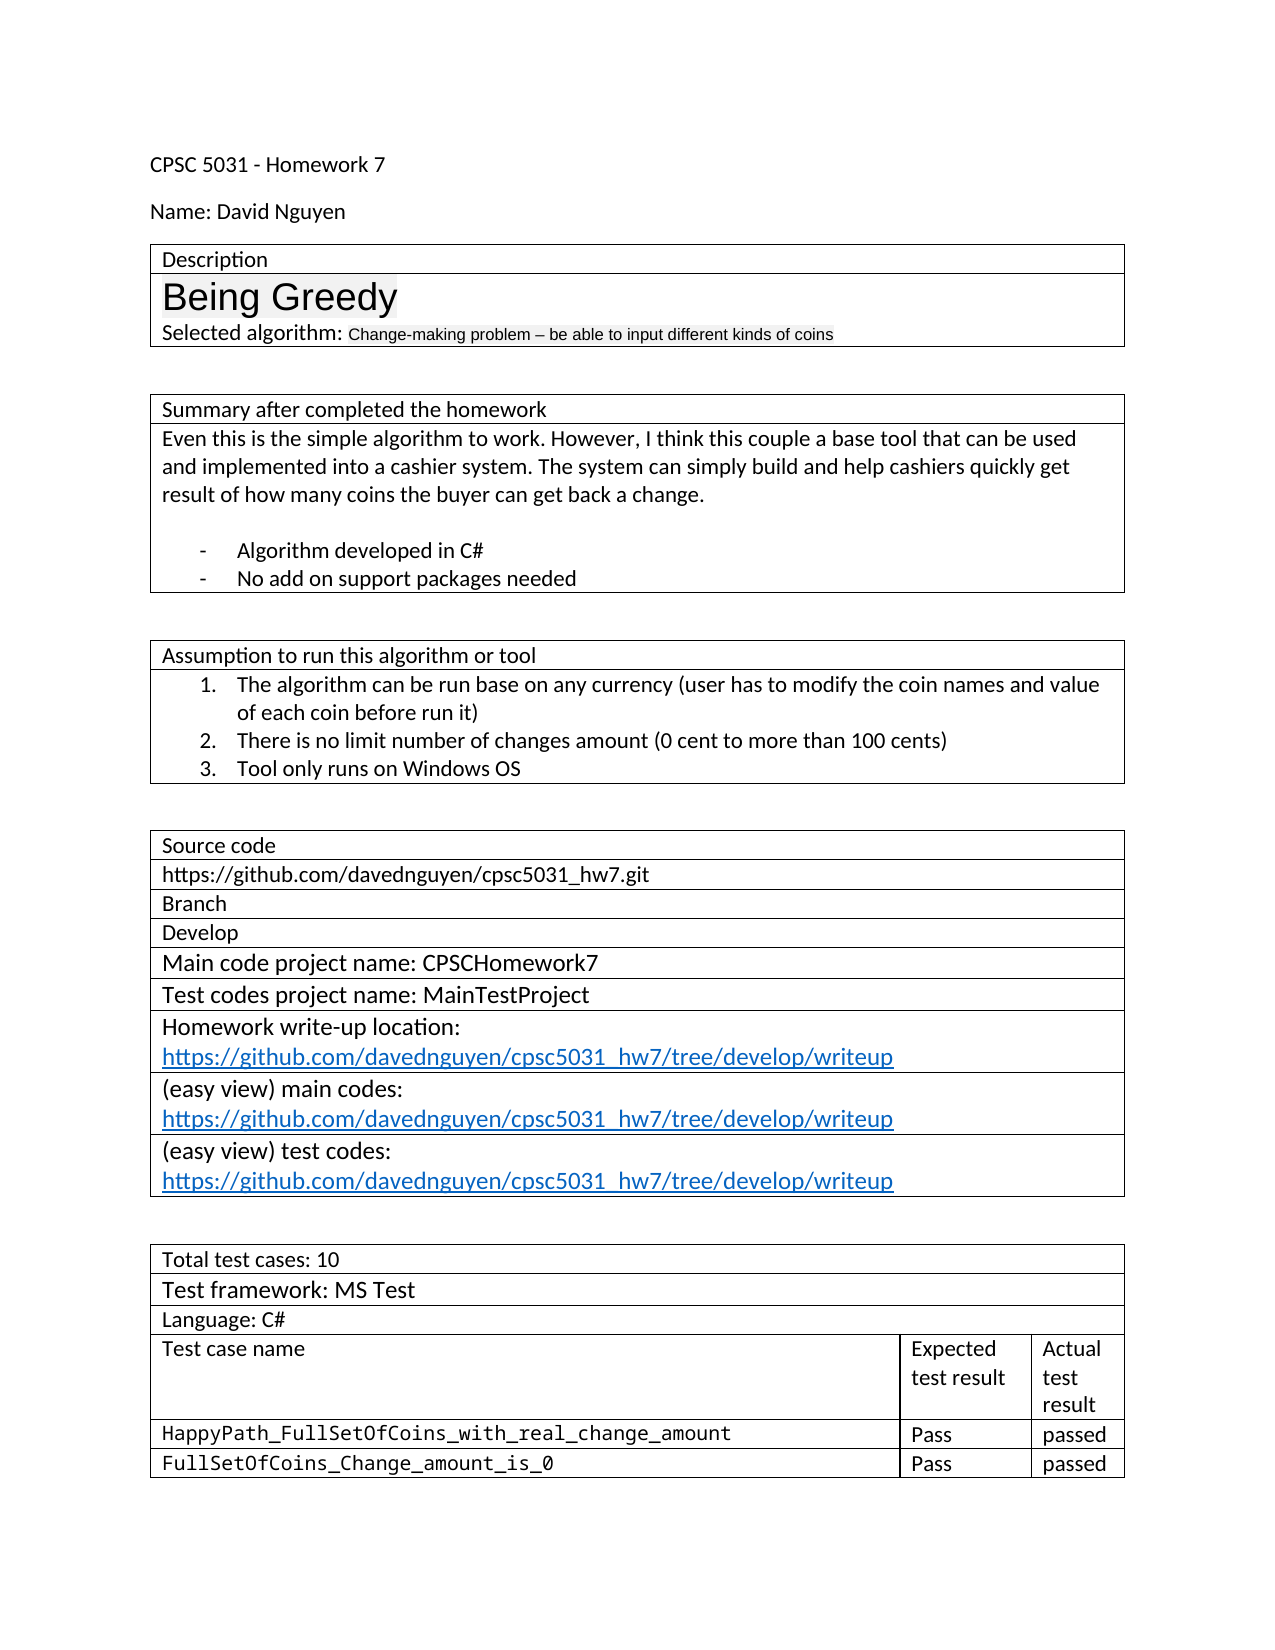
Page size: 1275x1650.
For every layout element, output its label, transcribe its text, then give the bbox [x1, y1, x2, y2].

table_cell Main code project name: CPSCHomework7 [151, 948, 1124, 978]
table_cell Homework write-up location: https://github.com/davednguyen/cpsc5031_hw7/tree/develop/writeup [151, 1011, 1124, 1072]
table_header Summary after completed the homework [151, 395, 1124, 423]
text Name: David Nguyen [150, 197, 1125, 225]
table_cell passed [1032, 1449, 1124, 1477]
table_cell Expected test result [901, 1335, 1031, 1419]
table_header Source code [151, 831, 1124, 859]
table_cell Pass [901, 1449, 1031, 1477]
table_cell Test case name [151, 1335, 899, 1419]
table_cell Test framework: MS Test [151, 1274, 1124, 1304]
table_cell https://github.com/davednguyen/cpsc5031_hw7.git [151, 860, 1124, 888]
table_cell (easy view) test codes: https://github.com/davednguyen/cpsc5031_hw7/tree/develop/writeup [151, 1135, 1124, 1196]
table_cell (easy view) main codes: https://github.com/davednguyen/cpsc5031_hw7/tree/develop/writeup [151, 1073, 1124, 1134]
table_cell Actual test result [1032, 1335, 1124, 1419]
table_cell Test codes project name: MainTestProject [151, 979, 1124, 1010]
table_cell HappyPath_FullSetOfCoins_with_real_change_amount [151, 1420, 899, 1448]
text CPSC 5031 - Homework 7 [150, 150, 1125, 178]
table_cell FullSetOfCoins_Change_amount_is_0 [151, 1449, 899, 1477]
table_header Total test cases: 10 [151, 1245, 1124, 1273]
table_cell Pass [901, 1420, 1031, 1448]
table_cell passed [1032, 1420, 1124, 1448]
table_cell Branch [151, 890, 1124, 917]
table_header Description [151, 245, 1124, 273]
table_cell Language: C# [151, 1306, 1124, 1333]
table_cell Develop [151, 919, 1124, 947]
table_cell Even this is the simple algorithm to work. However, I think this couple a base tool that can be used and implemented into a cashier system. The system can simply build and help cashiers quickly get result of how many coins the buyer can get back a change. Algorithm developed in C# No add on support packages needed [151, 424, 1124, 592]
table_cell Being Greedy Selected algorithm: Change-making problem – be able to input different kinds of coins [151, 274, 1124, 346]
table_cell The algorithm can be run base on any currency (user has to modify the coin names and value of each coin before run it) There is no limit number of changes amount (0 cent to more than 100 cents) Tool only runs on Windows OS [151, 670, 1124, 782]
table_header Assumption to run this algorithm or tool [151, 641, 1124, 669]
